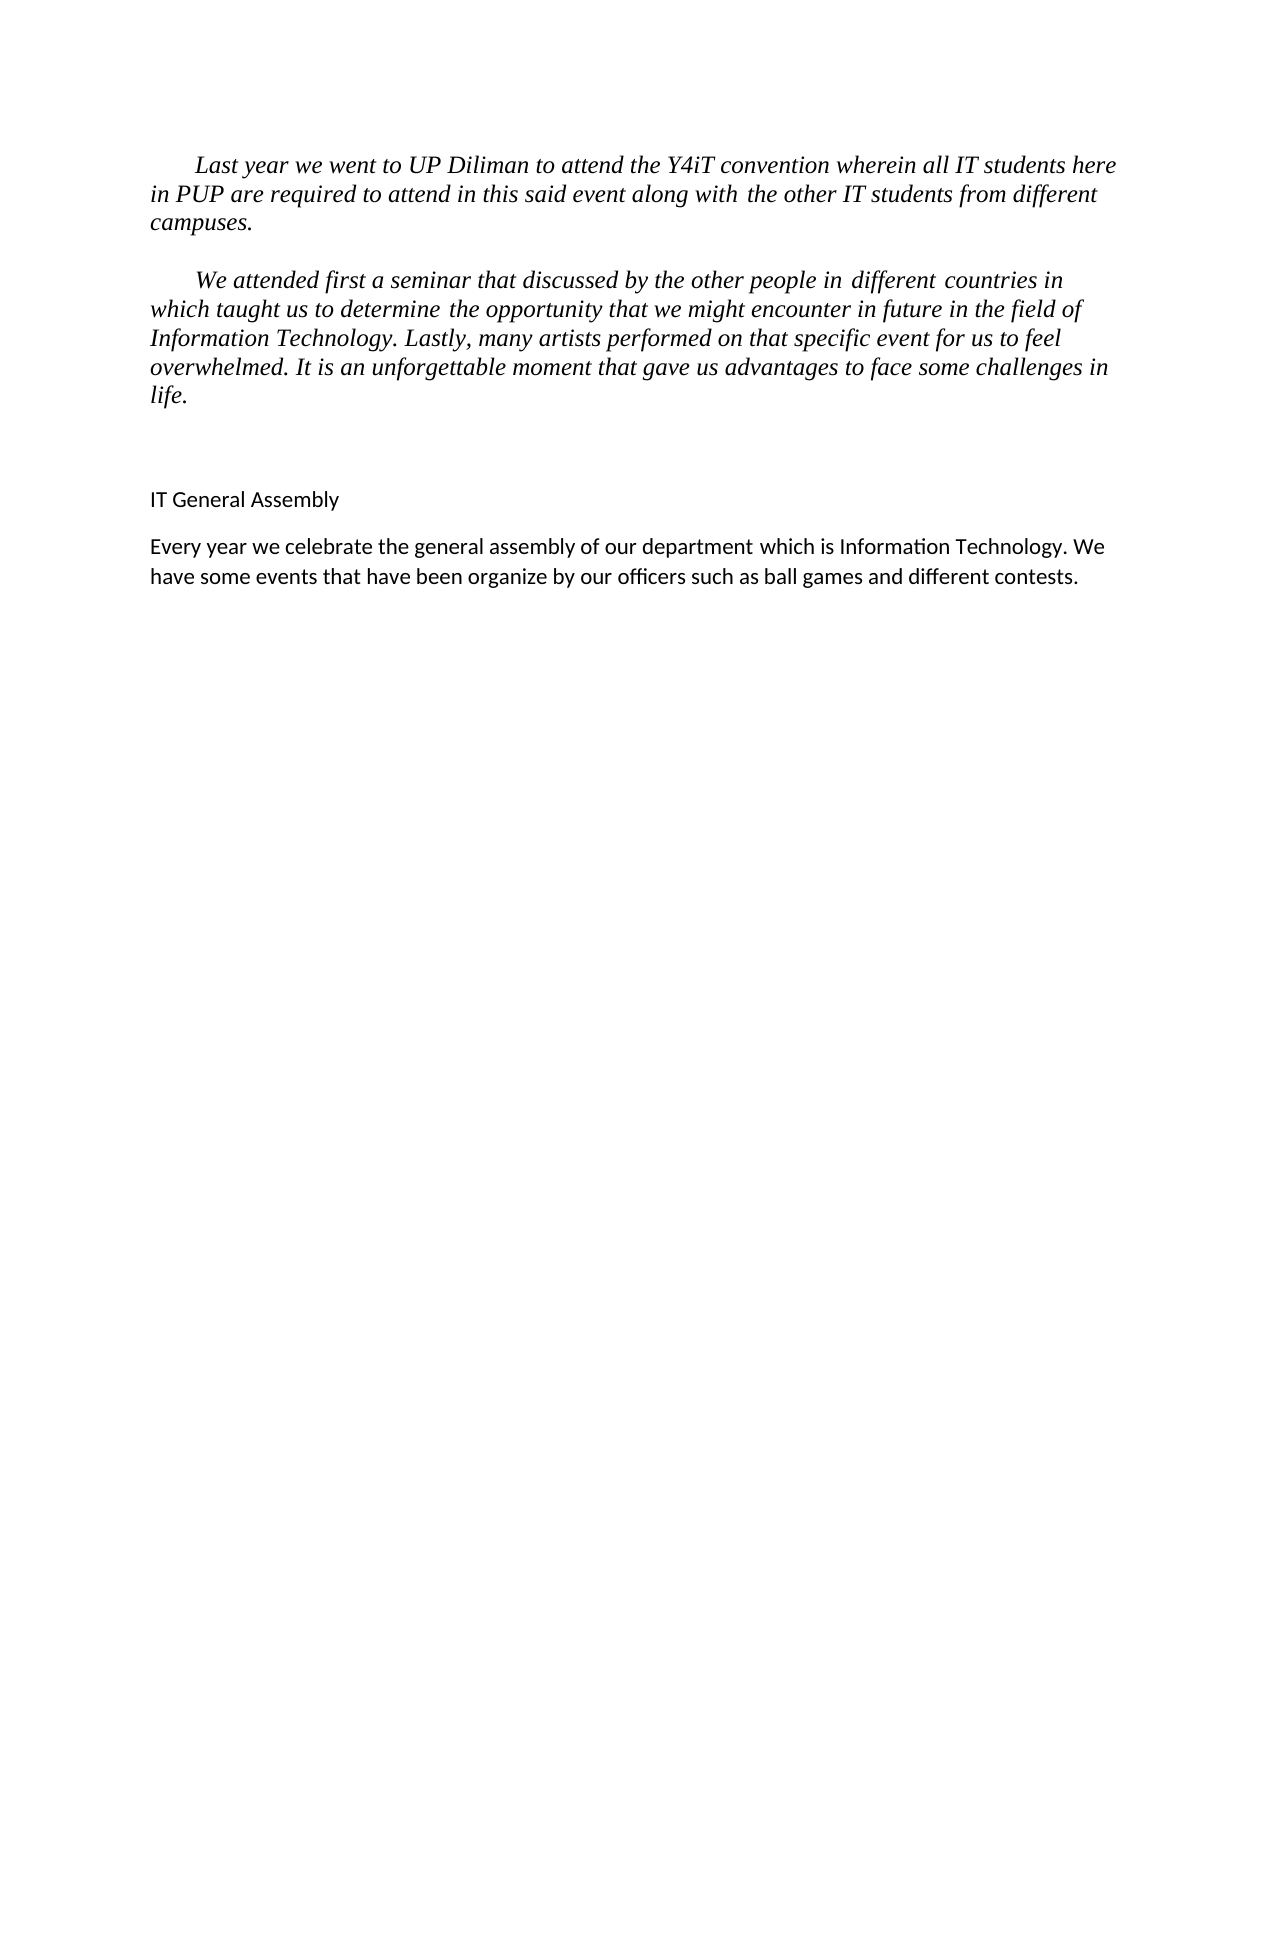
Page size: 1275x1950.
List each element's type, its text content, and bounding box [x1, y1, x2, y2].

text We attended first a seminar that discussed by the other people in different countries in which taught us to determine the opportunity that we might encounter in future in the field of Information Technology. Lastly, many artists performed on that specific event for us to feel overwhelmed. It is an unforgettable moment that gave us advantages to face some challenges in life. [150, 265, 1125, 409]
text Every year we celebrate the general assembly of our department which is Information Technology. We have some events that have been organize by our officers such as ball games and different contests. [150, 532, 1125, 590]
text Last year we went to UP Diliman to attend the Y4iT convention wherein all IT students here in PUP are required to attend in this said event along with the other IT students from different campuses. [150, 150, 1125, 236]
text IT General Assembly [150, 485, 1125, 513]
